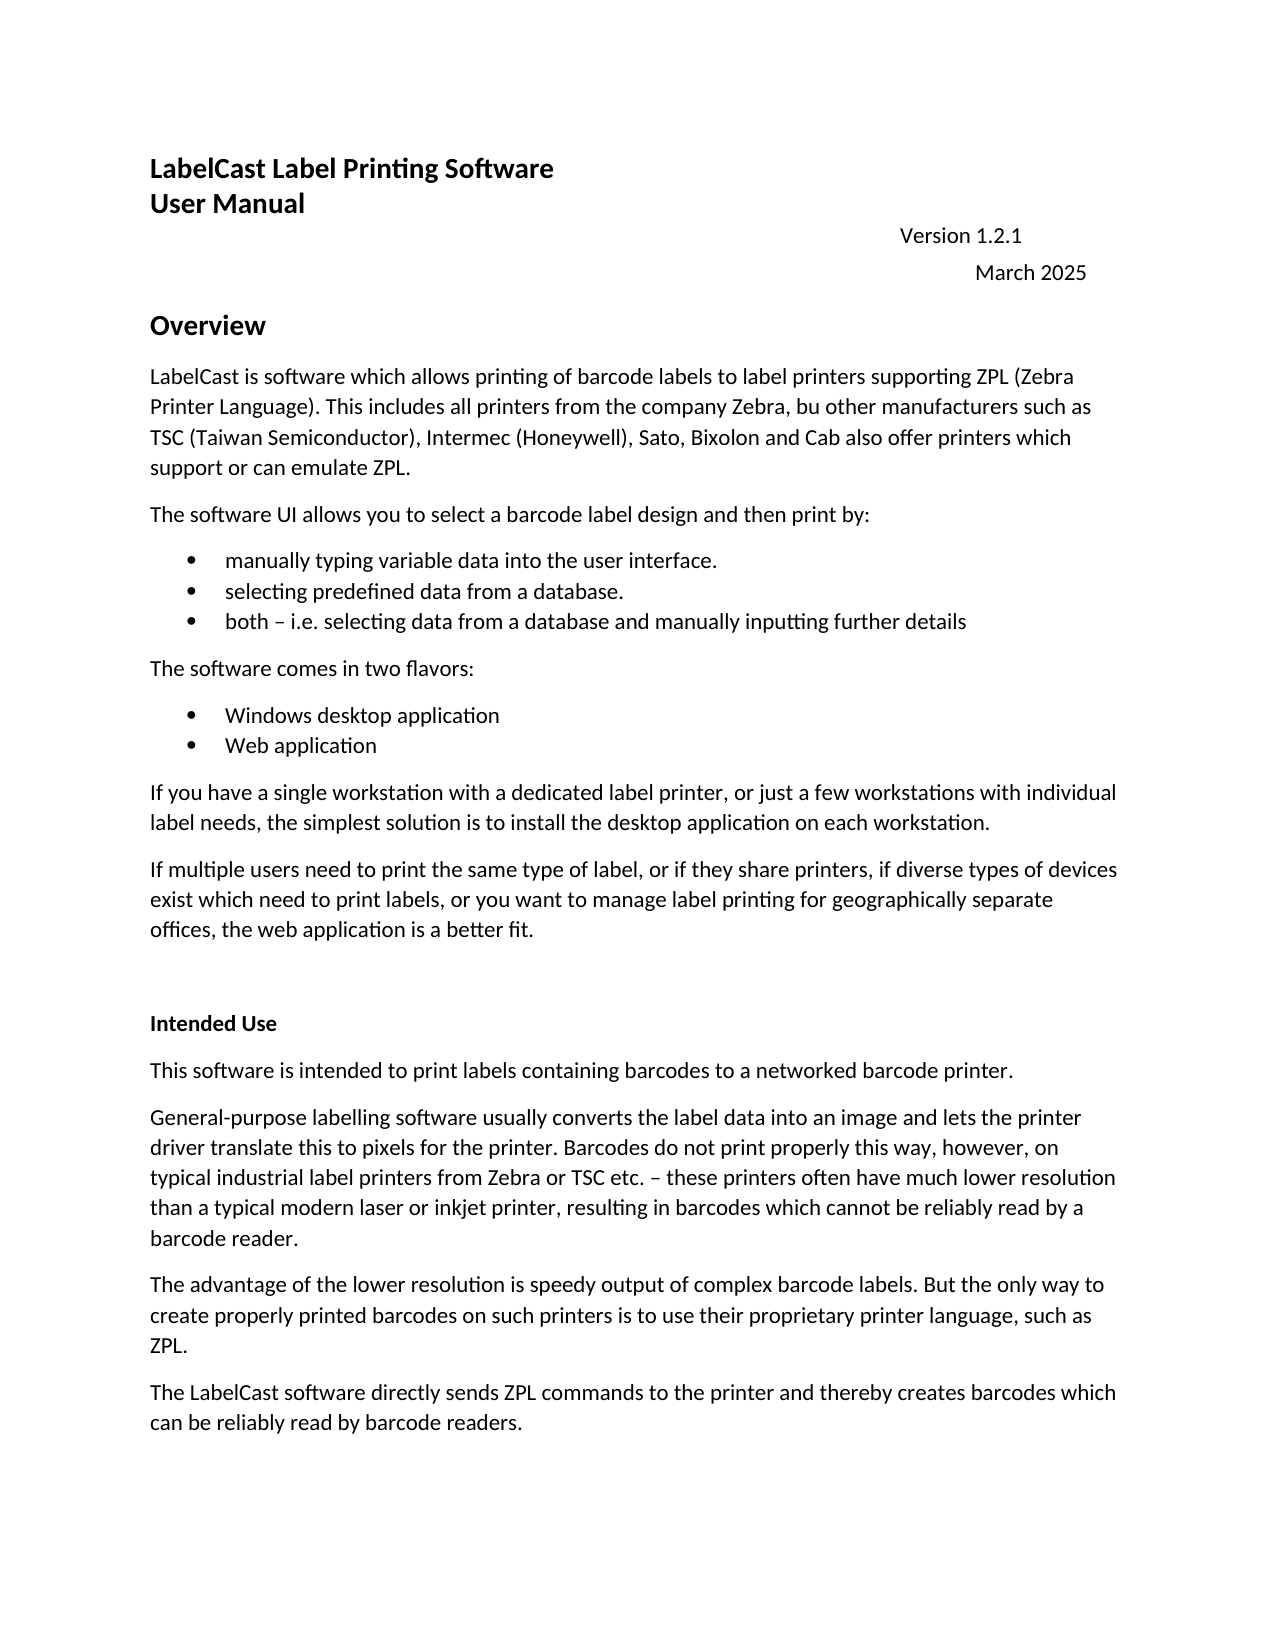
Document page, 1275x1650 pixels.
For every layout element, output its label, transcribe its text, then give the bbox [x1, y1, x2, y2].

list both – i.e. selecting data from a database and manually inputting further details [187, 607, 1125, 635]
text The advantage of the lower resolution is speedy output of complex barcode labels. But the only way to create properly printed barcodes on such printers is to use their proprietary printer language, such as ZPL. [150, 1271, 1125, 1359]
text LabelCast Label Printing Software [150, 150, 1125, 186]
text This software is intended to print labels containing barcodes to a networked barcode printer. [150, 1056, 1125, 1084]
list manually typing variable data into the user interface. [187, 547, 1125, 575]
text User Manual [150, 186, 1125, 221]
text General-purpose labelling software usually converts the label data into an image and lets the printer driver translate this to pixels for the printer. Barcodes do not print properly this way, however, on typical industrial label printers from Zebra or TSC etc. – these printers often have much lower resolution than a typical modern laser or inkjet printer, resulting in barcodes which cannot be reliably read by a barcode reader. [150, 1103, 1125, 1252]
text If you have a single workstation with a dedicated label printer, or just a few workstations with individual label needs, the simplest solution is to install the desktop application on each workstation. [150, 778, 1125, 836]
text The LabelCast software directly sends ZPL commands to the printer and thereby creates barcodes which can be reliably read by barcode readers. [150, 1378, 1125, 1436]
list Web application [187, 731, 1125, 759]
list Windows desktop application [187, 701, 1125, 729]
text Version 1.2.1 March 2025 [825, 221, 1125, 288]
list selecting predefined data from a database. [187, 577, 1125, 605]
text Overview [150, 307, 1125, 343]
text LabelCast is software which allows printing of barcode labels to label printers supporting ZPL (Zebra Printer Language). This includes all printers from the company Zebra, bu other manufacturers such as TSC (Taiwan Semiconductor), Intermec (Honeywell), Sato, Bixolon and Cab also offer printers which support or can emulate ZPL. [150, 362, 1125, 481]
text If multiple users need to print the same type of label, or if they share printers, if diverse types of devices exist which need to print labels, or you want to manage label printing for geographically separate offices, the web application is a better fit. [150, 855, 1125, 943]
text The software comes in two flavors: [150, 654, 1125, 682]
text The software UI allows you to select a barcode label design and then print by: [150, 500, 1125, 528]
text Intended Use [150, 1009, 1125, 1037]
